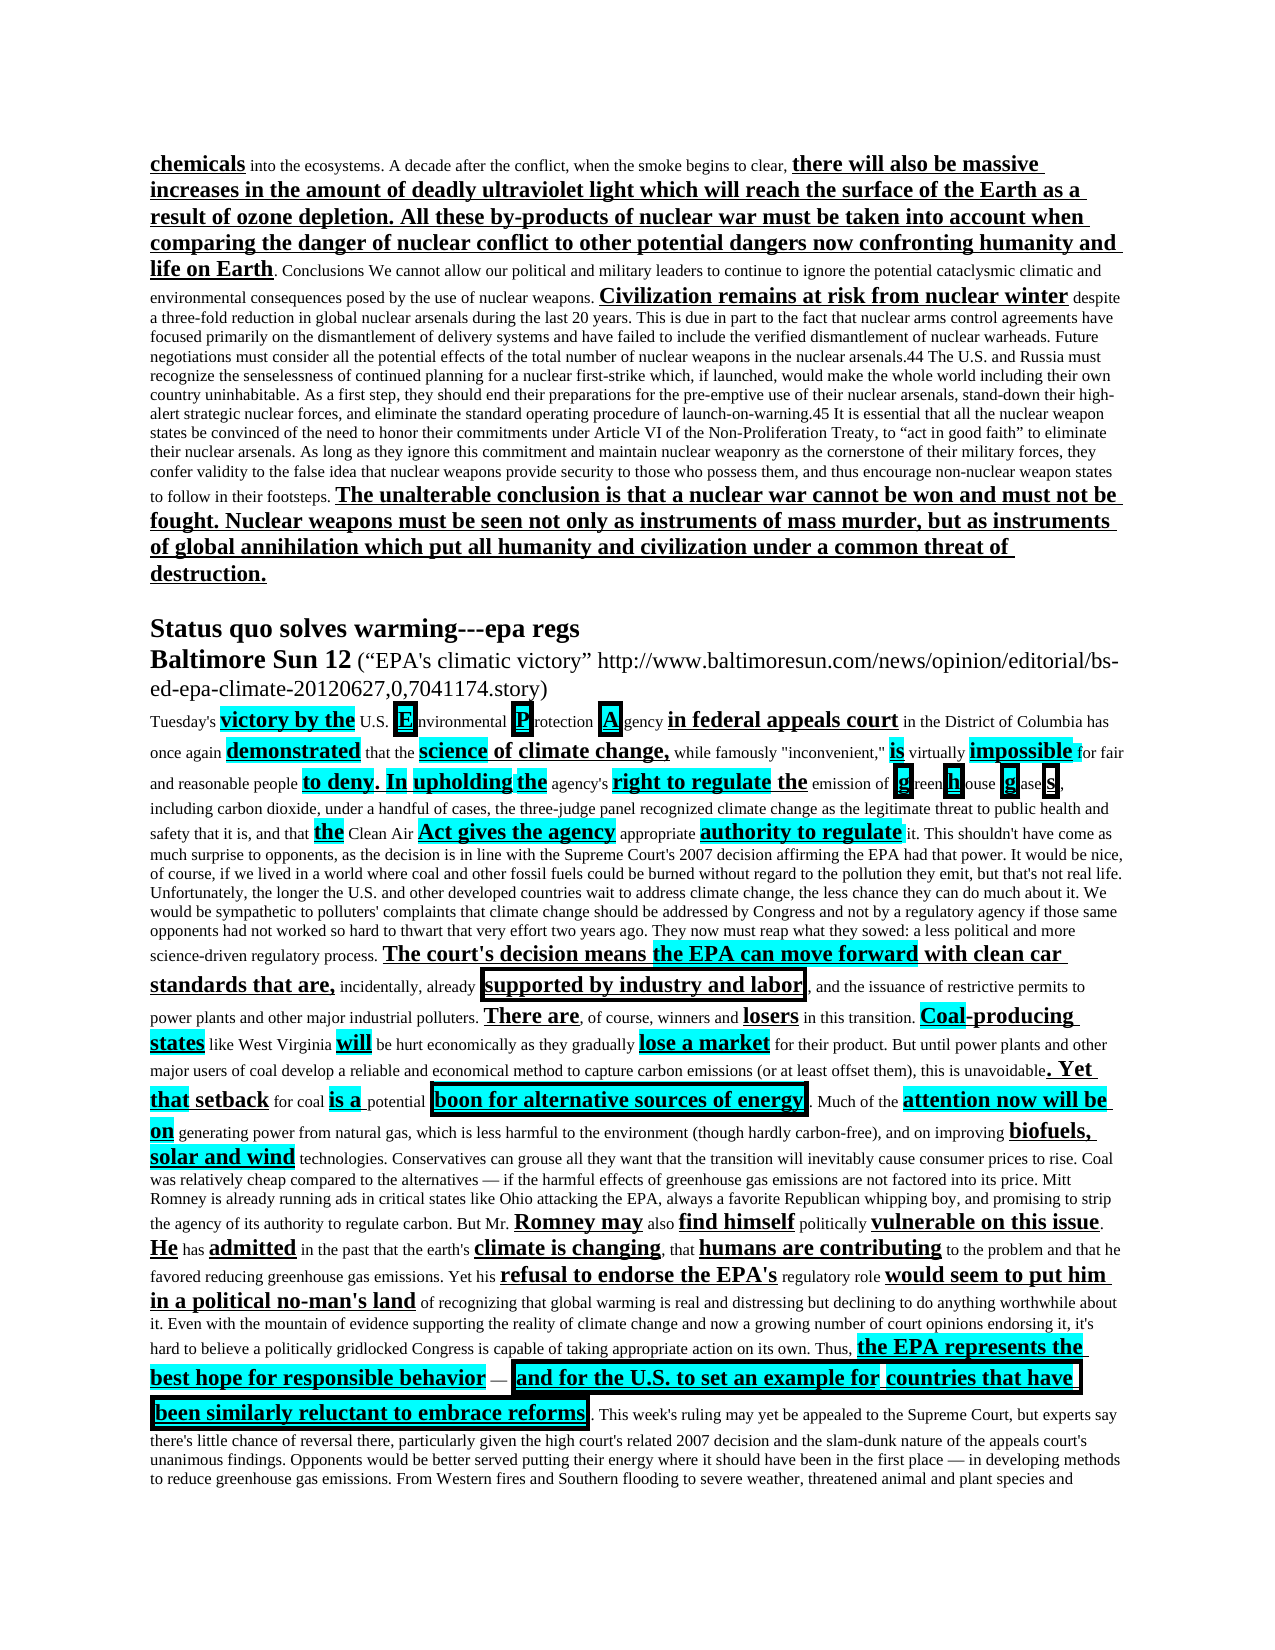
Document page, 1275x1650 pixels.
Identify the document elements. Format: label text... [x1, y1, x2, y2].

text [150, 150, 1125, 586]
text Status quo solves warming---epa regs [150, 612, 1125, 643]
text Baltimore Sun 12 (“EPA's climatic victory” http://www.baltimoresun.com/news/opinion/editorial/bs-ed-epa-climate-20120627,0,7041174.story) [150, 643, 1125, 701]
